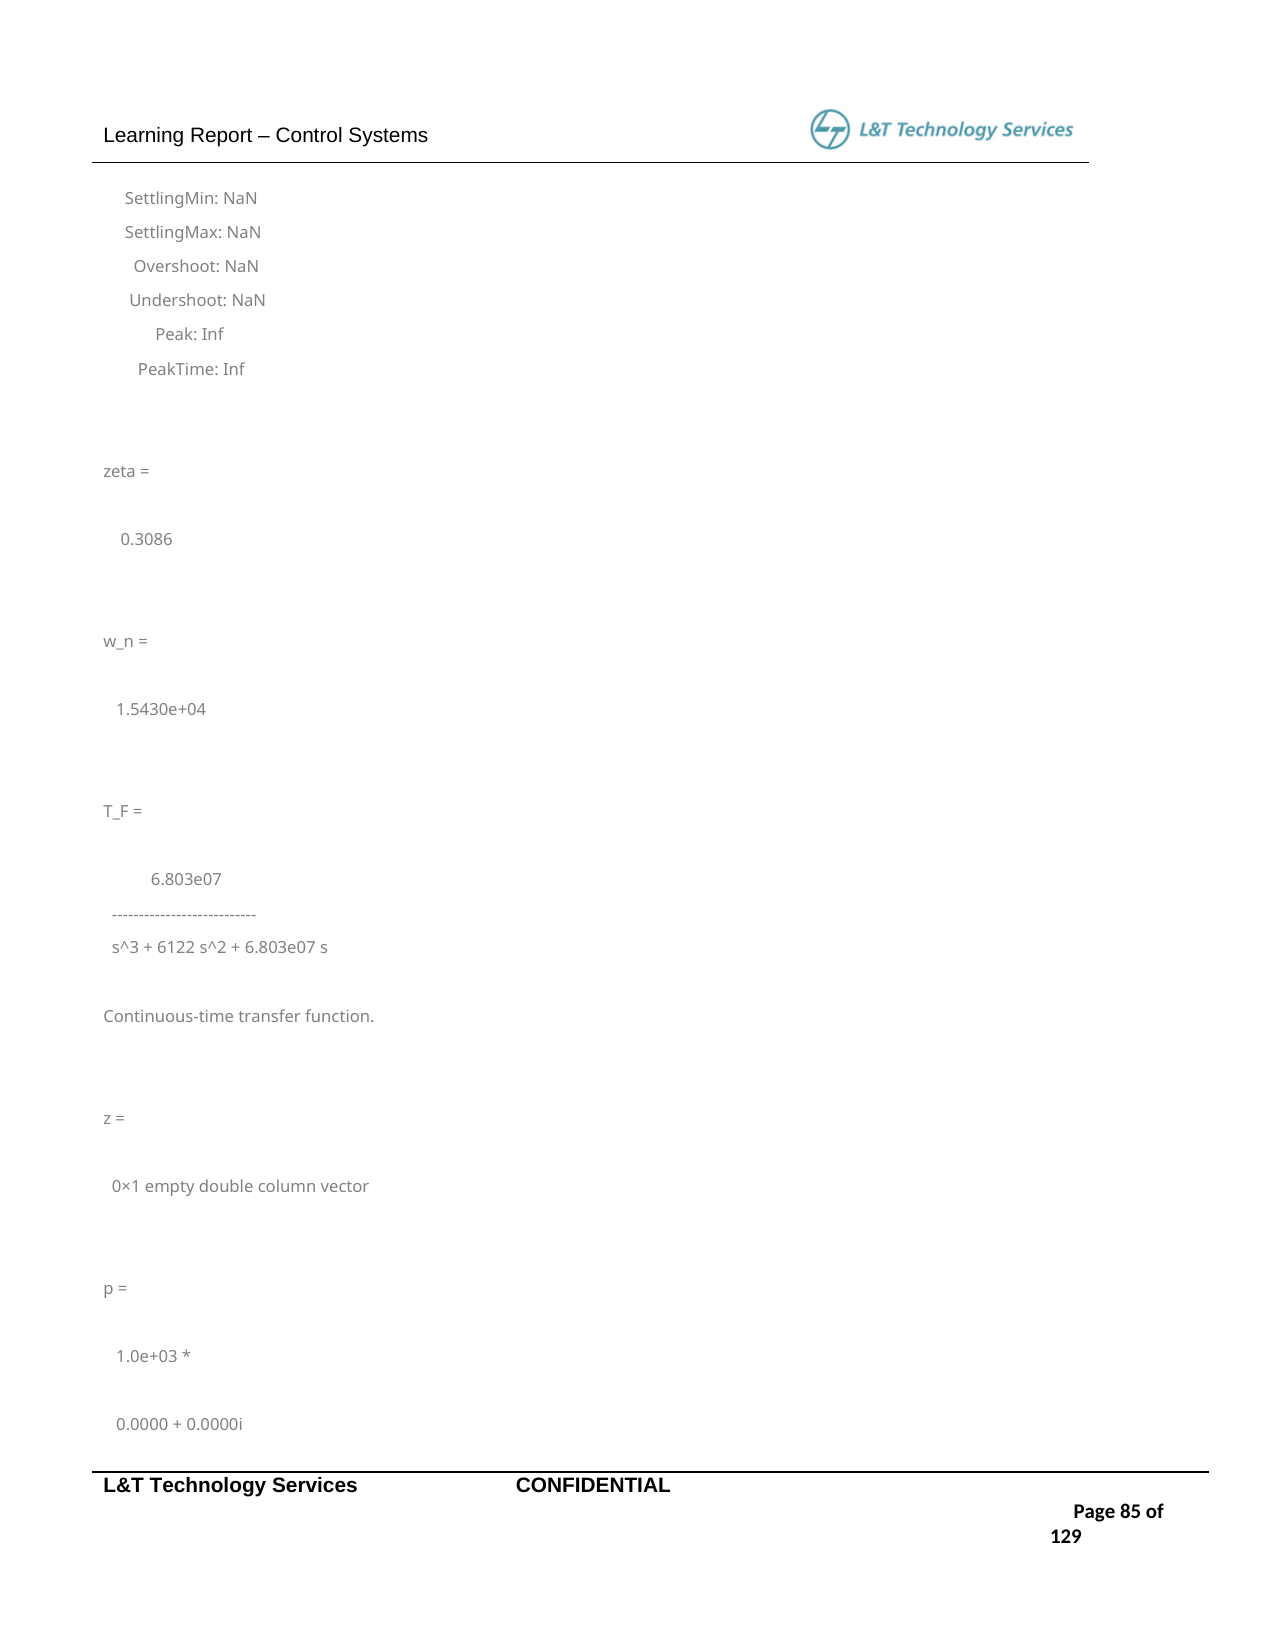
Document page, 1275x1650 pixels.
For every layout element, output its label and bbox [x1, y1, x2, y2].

text [103, 187, 1162, 1436]
